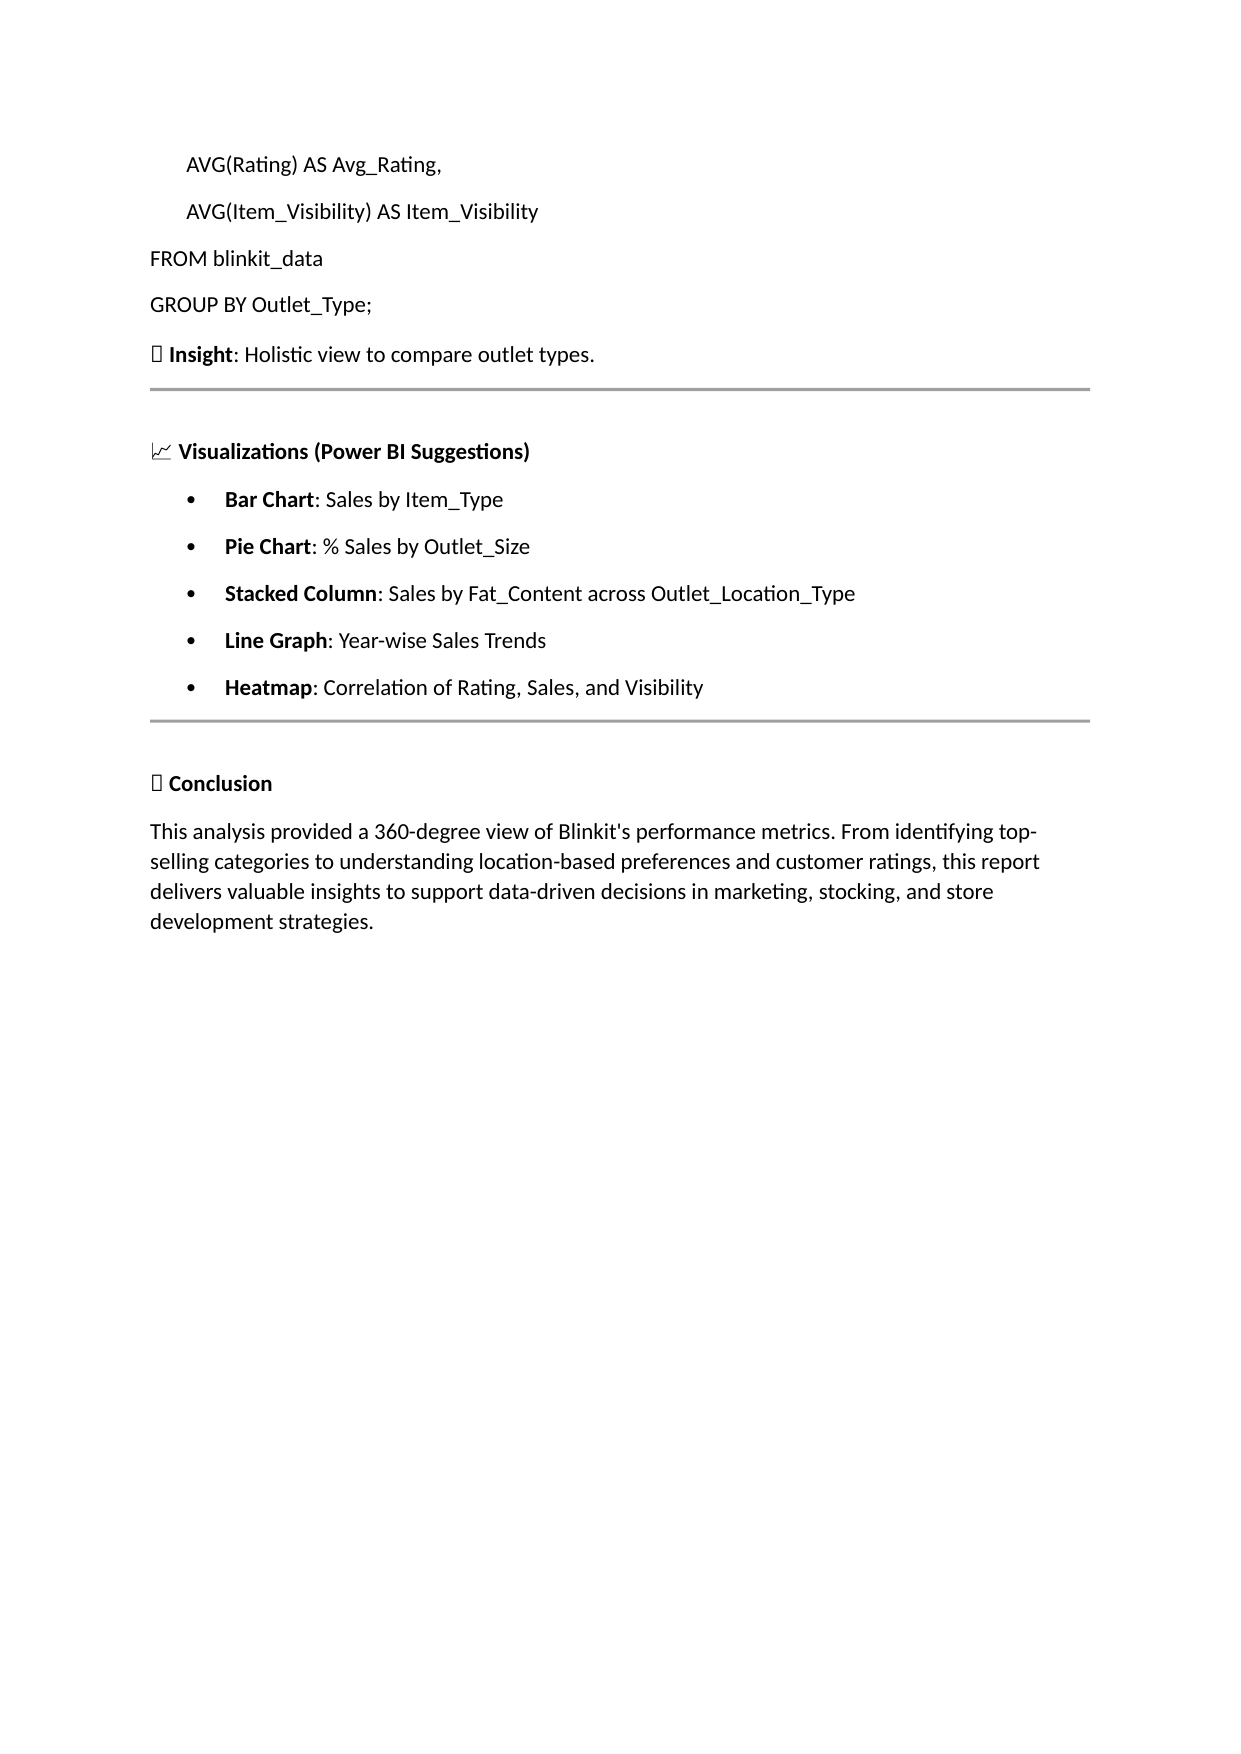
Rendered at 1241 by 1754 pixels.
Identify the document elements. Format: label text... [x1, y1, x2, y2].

list Heatmap: Correlation of Rating, Sales, and Visibility [187, 673, 1090, 701]
list Pie Chart: % Sales by Outlet_Size [187, 532, 1090, 560]
list Line Graph: Year-wise Sales Trends [187, 626, 1090, 654]
text FROM blinkit_data [150, 244, 1090, 272]
text 📌 Insight: Holistic view to compare outlet types. [150, 337, 1090, 369]
text AVG(Rating) AS Avg_Rating, [150, 150, 1090, 178]
text 🎯 Conclusion [150, 766, 1090, 798]
list Stacked Column: Sales by Fat_Content across Outlet_Location_Type [187, 579, 1090, 607]
text This analysis provided a 360-degree view of Blinkit's performance metrics. From identifying top-selling categories to understanding location-based preferences and customer ratings, this report delivers valuable insights to support data-driven decisions in marketing, stocking, and store development strategies. [150, 817, 1090, 936]
text 📈 Visualizations (Power BI Suggestions) [150, 435, 1090, 466]
text AVG(Item_Visibility) AS Item_Visibility [150, 197, 1090, 225]
text GROUP BY Outlet_Type; [150, 291, 1090, 319]
list Bar Chart: Sales by Item_Type [187, 485, 1090, 513]
